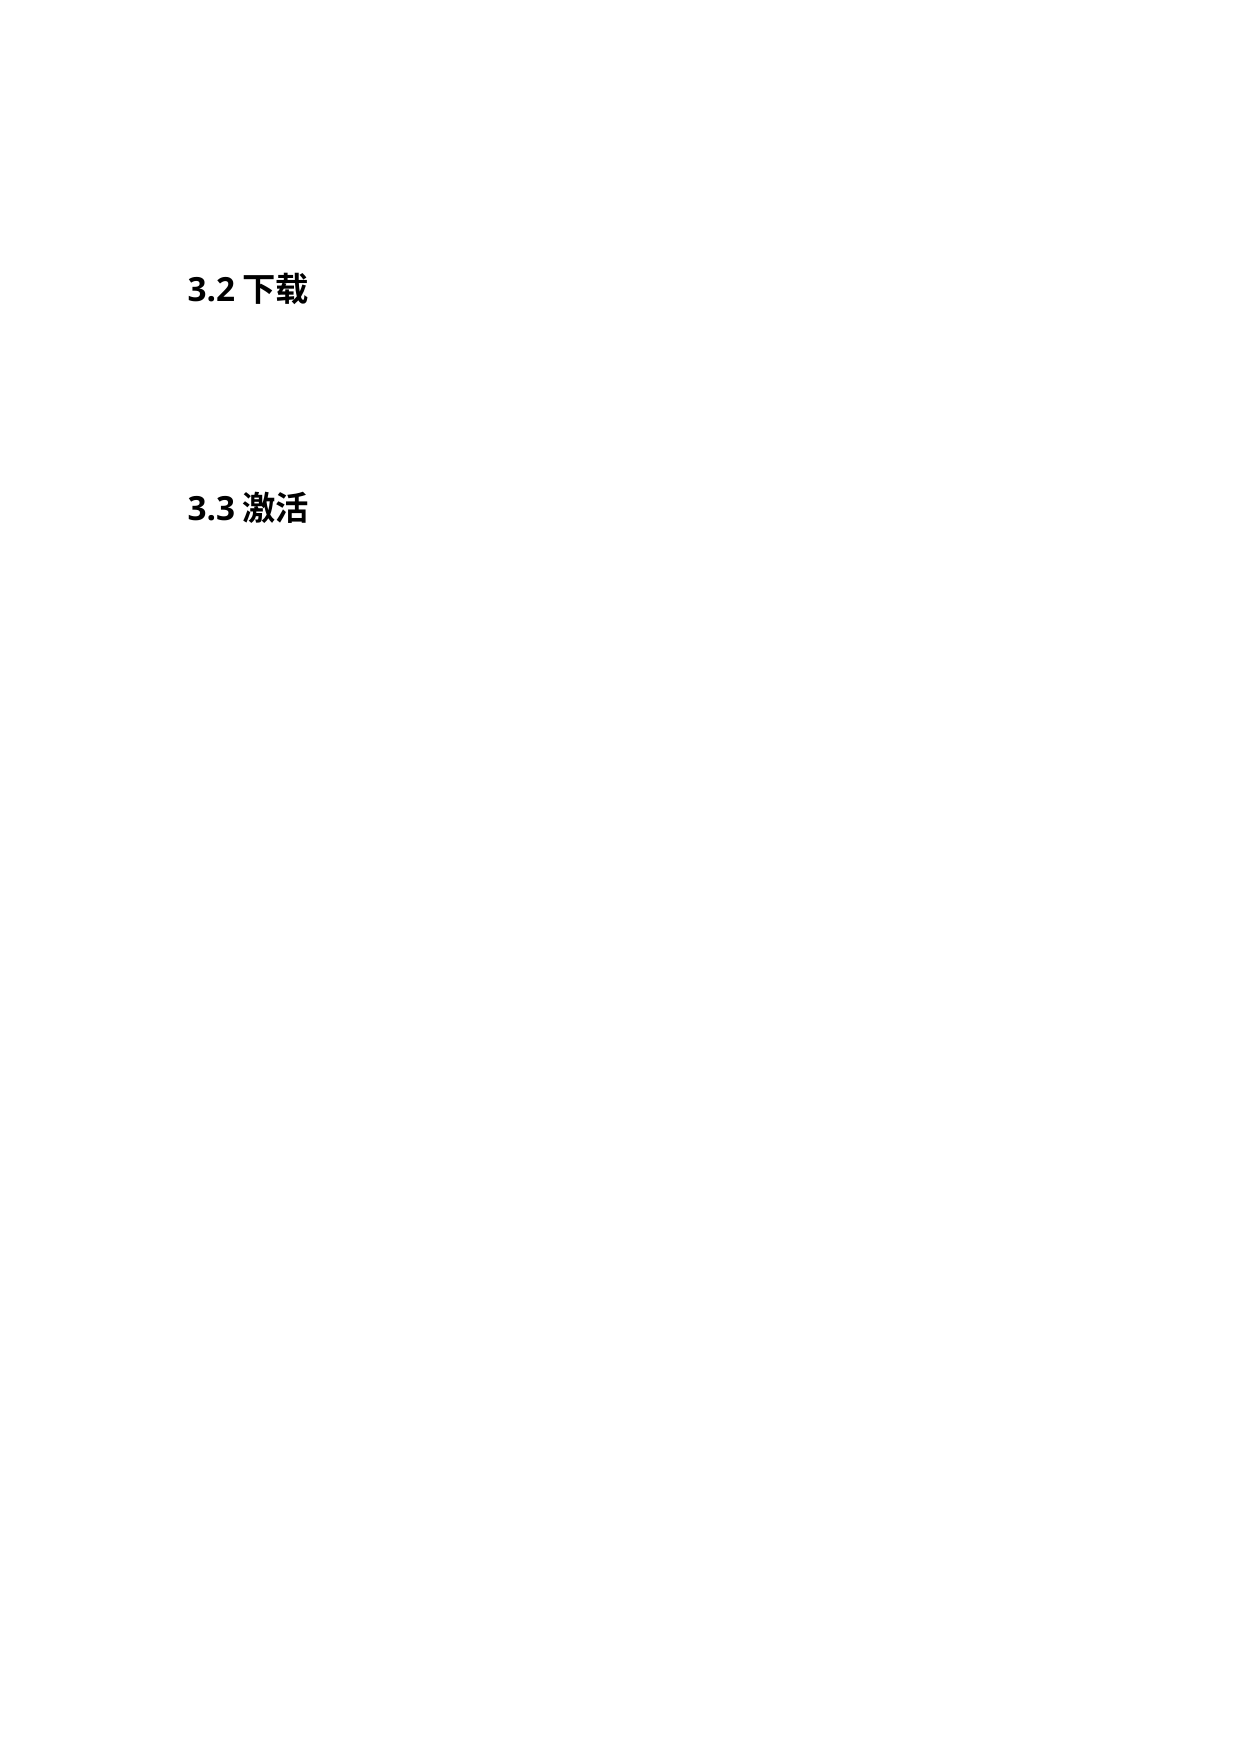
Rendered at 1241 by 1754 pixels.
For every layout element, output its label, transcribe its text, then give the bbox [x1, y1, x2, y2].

subtitle 3.2下载 [187, 254, 1053, 319]
subtitle 3.3激活 [187, 473, 1053, 538]
